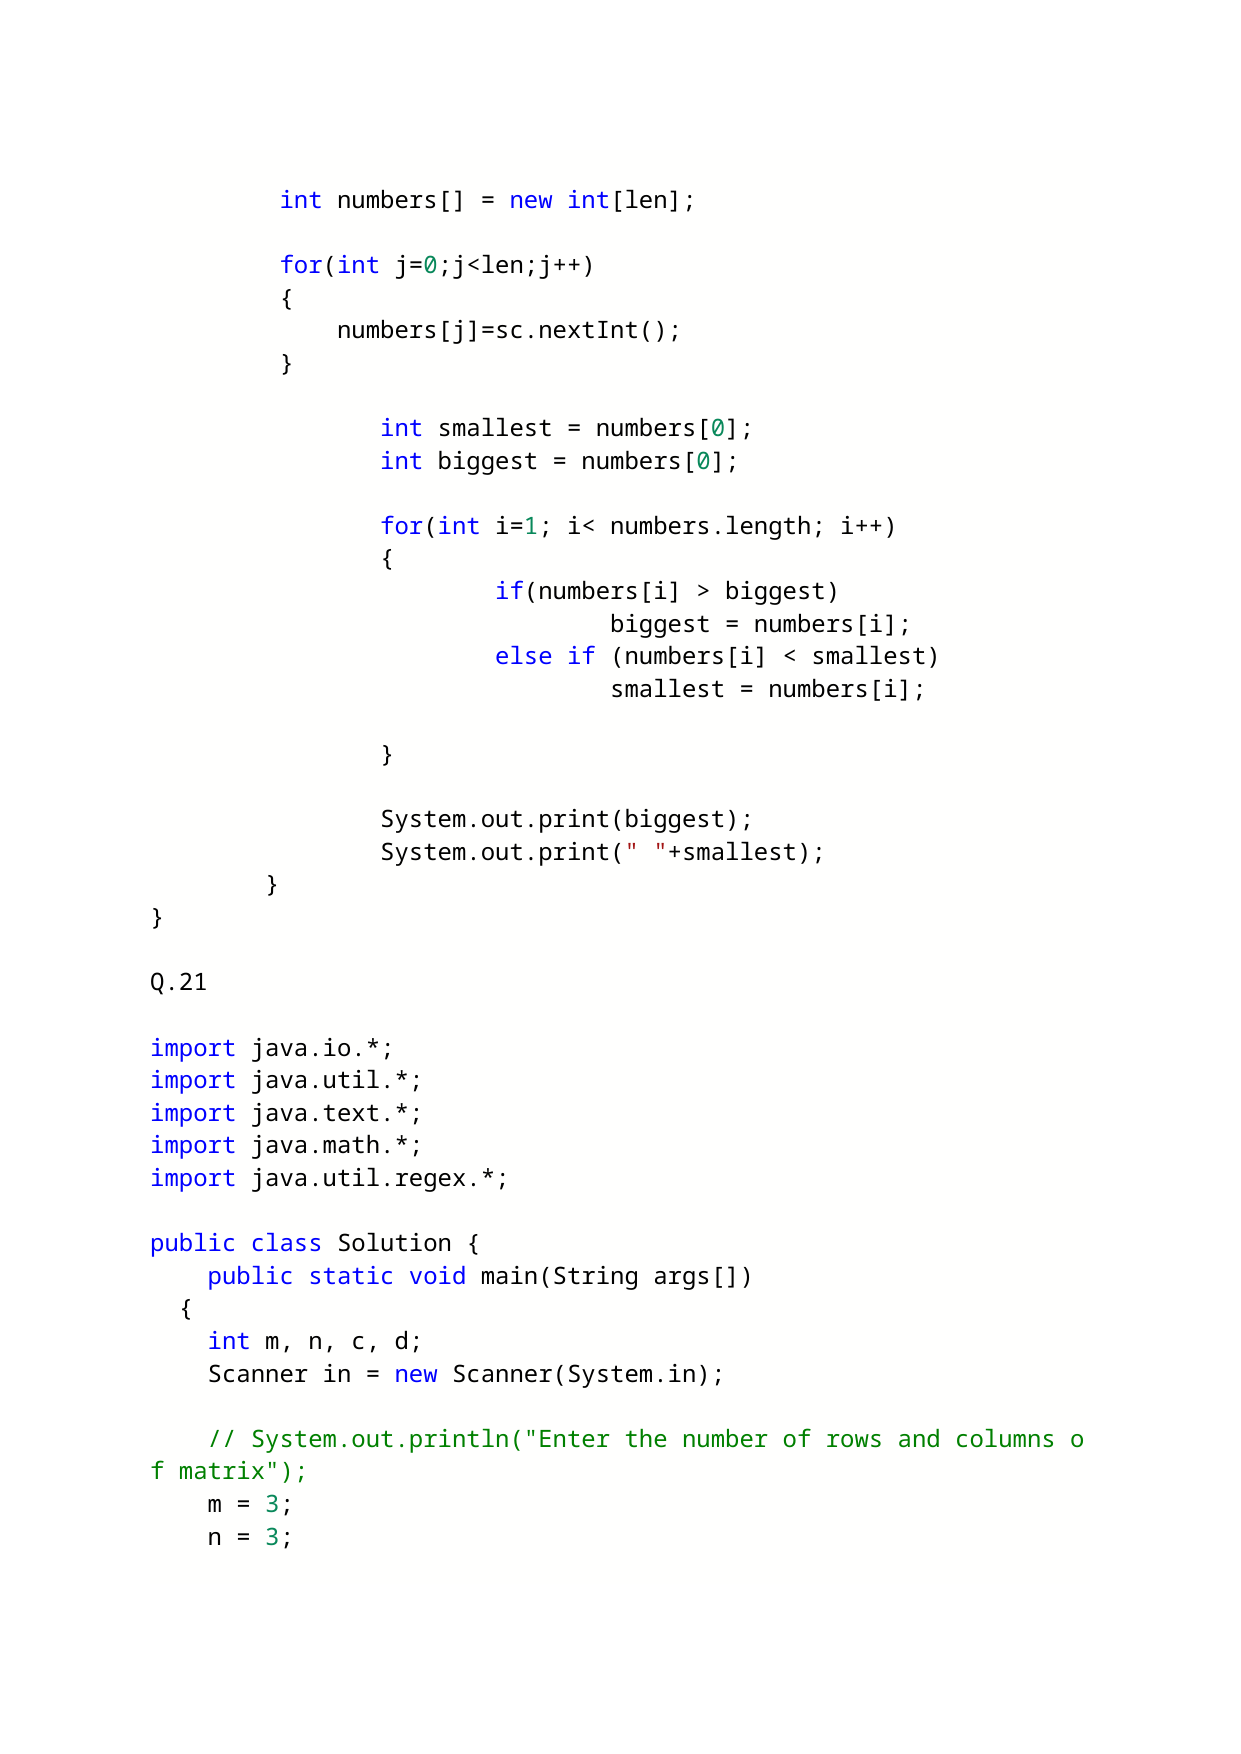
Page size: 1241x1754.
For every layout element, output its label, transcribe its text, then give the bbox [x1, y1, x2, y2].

text import java.math.*; [150, 1128, 1090, 1161]
text n = 3; [150, 1519, 1090, 1552]
text import java.util.regex.*; [150, 1161, 1090, 1193]
text import java.util.*; [150, 1063, 1090, 1096]
text m = 3; [150, 1487, 1090, 1519]
text for(int j=0;j<len;j++) [150, 248, 1090, 280]
text { [150, 541, 1090, 574]
text smallest = numbers[i]; [150, 672, 1090, 704]
text int numbers[] = new int[len]; [150, 183, 1090, 215]
text numbers[j]=sc.nextInt(); [150, 313, 1090, 346]
text Q.21 [150, 965, 1090, 998]
text biggest = numbers[i]; [150, 606, 1090, 639]
text // System.out.println("Enter the number of rows and columns of matrix"); [150, 1422, 1090, 1487]
text import java.io.*; [150, 1030, 1090, 1063]
text { [150, 1291, 1090, 1324]
text int m, n, c, d; [150, 1324, 1090, 1356]
text } [150, 737, 1090, 769]
text } [150, 900, 1090, 932]
text } [150, 867, 1090, 900]
text int smallest = numbers[0]; [150, 411, 1090, 443]
text { [150, 280, 1090, 313]
text if(numbers[i] > biggest) [150, 574, 1090, 606]
text System.out.print(biggest); [150, 802, 1090, 835]
text public static void main(String args[]) [150, 1258, 1090, 1291]
text public class Solution { [150, 1226, 1090, 1258]
text int biggest = numbers[0]; [150, 443, 1090, 476]
text else if (numbers[i] < smallest) [150, 639, 1090, 672]
text Scanner in = new Scanner(System.in); [150, 1356, 1090, 1389]
text System.out.print(" "+smallest); [150, 835, 1090, 867]
text import java.text.*; [150, 1096, 1090, 1128]
text } [150, 346, 1090, 378]
text for(int i=1; i< numbers.length; i++) [150, 509, 1090, 541]
